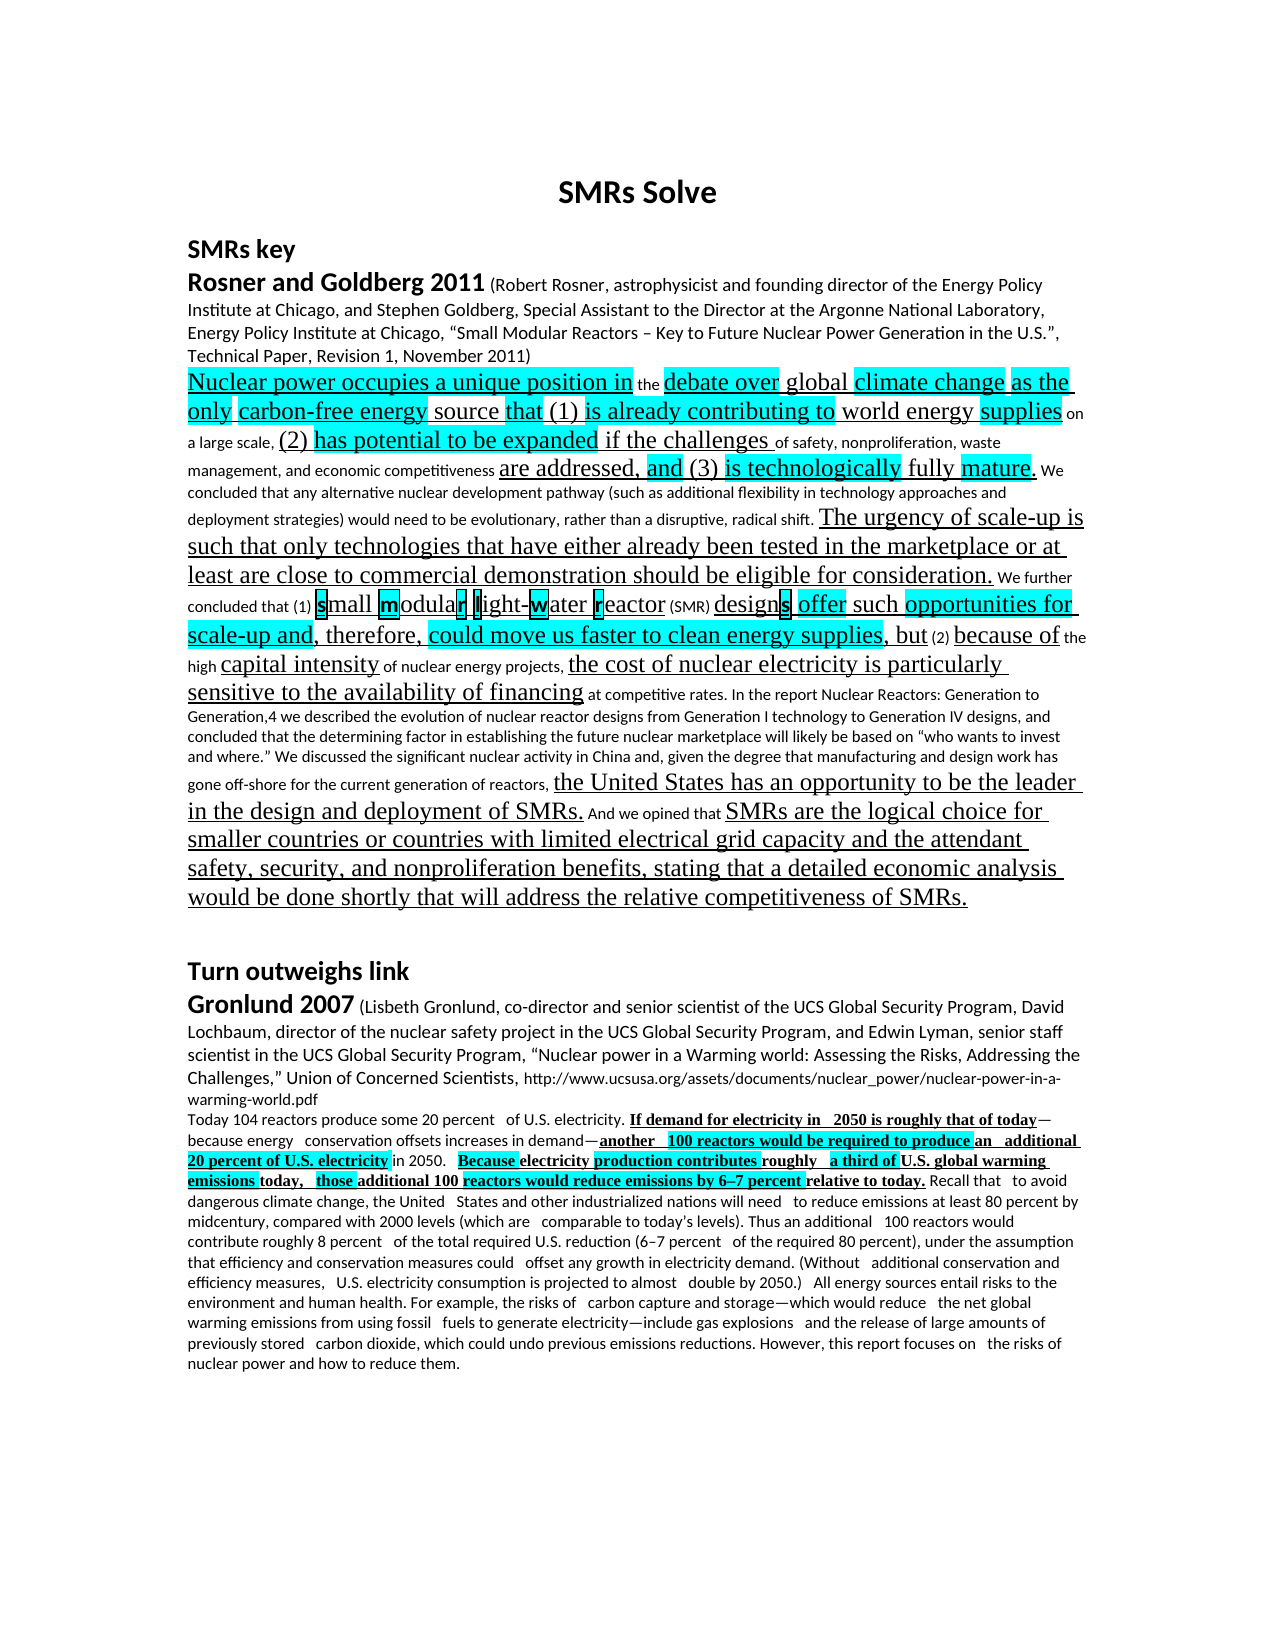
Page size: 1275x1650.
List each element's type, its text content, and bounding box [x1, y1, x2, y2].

subtitle SMRs key [187, 232, 1087, 265]
text Today 104 reactors produce some 20 percent of U.S. electricity. If demand for electricity in 2050 is roughly that of today—because energy conservation offsets increases in demand—another 100 reactors would be required to produce an additional 20 percent of U.S. electricity in 2050. Because electricity production contributes roughly a third of U.S. global warming emissions today, those additional 100 reactors would reduce emissions by 6–7 percent relative to today. Recall that to avoid dangerous climate change, the United States and other industrialized nations will need to reduce emissions at least 80 percent by midcentury, compared with 2000 levels (which are comparable to today’s levels). Thus an additional 100 reactors would contribute roughly 8 percent of the total required U.S. reduction (6–7 percent of the required 80 percent), under the assumption that efficiency and conservation measures could offset any growth in electricity demand. (Without additional conservation and efficiency measures, U.S. electricity consumption is projected to almost double by 2050.) All energy sources entail risks to the environment and human health. For example, the risks of carbon capture and storage—which would reduce the net global warming emissions from using fossil fuels to generate electricity—include gas explosions and the release of large amounts of previously stored carbon dioxide, which could undo previous emissions reductions. However, this report focuses on the risks of nuclear power and how to reduce them. [187, 1110, 1087, 1374]
text Nuclear power occupies a unique position in the debate over global climate change as the only carbon-free energy source that (1) is already contributing to world energy supplies on a large scale, (2) has potential to be expanded if the challenges of safety, nonproliferation, waste management, and economic competitiveness are addressed, and (3) is technologically fully mature. We concluded that any alternative nuclear development pathway (such as additional flexibility in technology approaches and deployment strategies) would need to be evolutionary, rather than a disruptive, radical shift. The urgency of scale-up is such that only technologies that have either already been tested in the marketplace or at least are close to commercial demonstration should be eligible for consideration. We further concluded that (1) small modular light-water reactor (SMR) designs offer such opportunities for scale-up and, therefore, could move us faster to clean energy supplies, but (2) because of the high capital intensity of nuclear energy projects, the cost of nuclear electricity is particularly sensitive to the availability of financing at competitive rates. In the report Nuclear Reactors: Generation to Generation,4 we described the evolution of nuclear reactor designs from Generation I technology to Generation IV designs, and concluded that the determining factor in establishing the future nuclear marketplace will likely be based on “who wants to invest and where.” We discussed the significant nuclear activity in China and, given the degree that manufacturing and design work has gone off-shore for the current generation of reactors, the United States has an opportunity to be the leader in the design and deployment of SMRs. And we opined that SMRs are the logical choice for smaller countries or countries with limited electrical grid capacity and the attendant safety, security, and nonproliferation benefits, stating that a detailed economic analysis would be done shortly that will address the relative competitiveness of SMRs. [187, 367, 1087, 911]
subtitle SMRs Solve [187, 171, 1087, 212]
text Rosner and Goldberg 2011 (Robert Rosner, astrophysicist and founding director of the Energy Policy Institute at Chicago, and Stephen Goldberg, Special Assistant to the Director at the Argonne National Laboratory, Energy Policy Institute at Chicago, “Small Modular Reactors – Key to Future Nuclear Power Generation in the U.S.”, Technical Paper, Revision 1, November 2011) [187, 265, 1087, 367]
subtitle Turn outweighs link [187, 954, 1087, 988]
text Gronlund 2007 (Lisbeth Gronlund, co-director and senior scientist of the UCS Global Security Program, David Lochbaum, director of the nuclear safety project in the UCS Global Security Program, and Edwin Lyman, senior staff scientist in the UCS Global Security Program, “Nuclear power in a Warming world: Assessing the Risks, Addressing the Challenges,” Union of Concerned Scientists, http://www.ucsusa.org/assets/documents/nuclear_power/nuclear-power-in-a-warming-world.pdf [187, 988, 1087, 1110]
